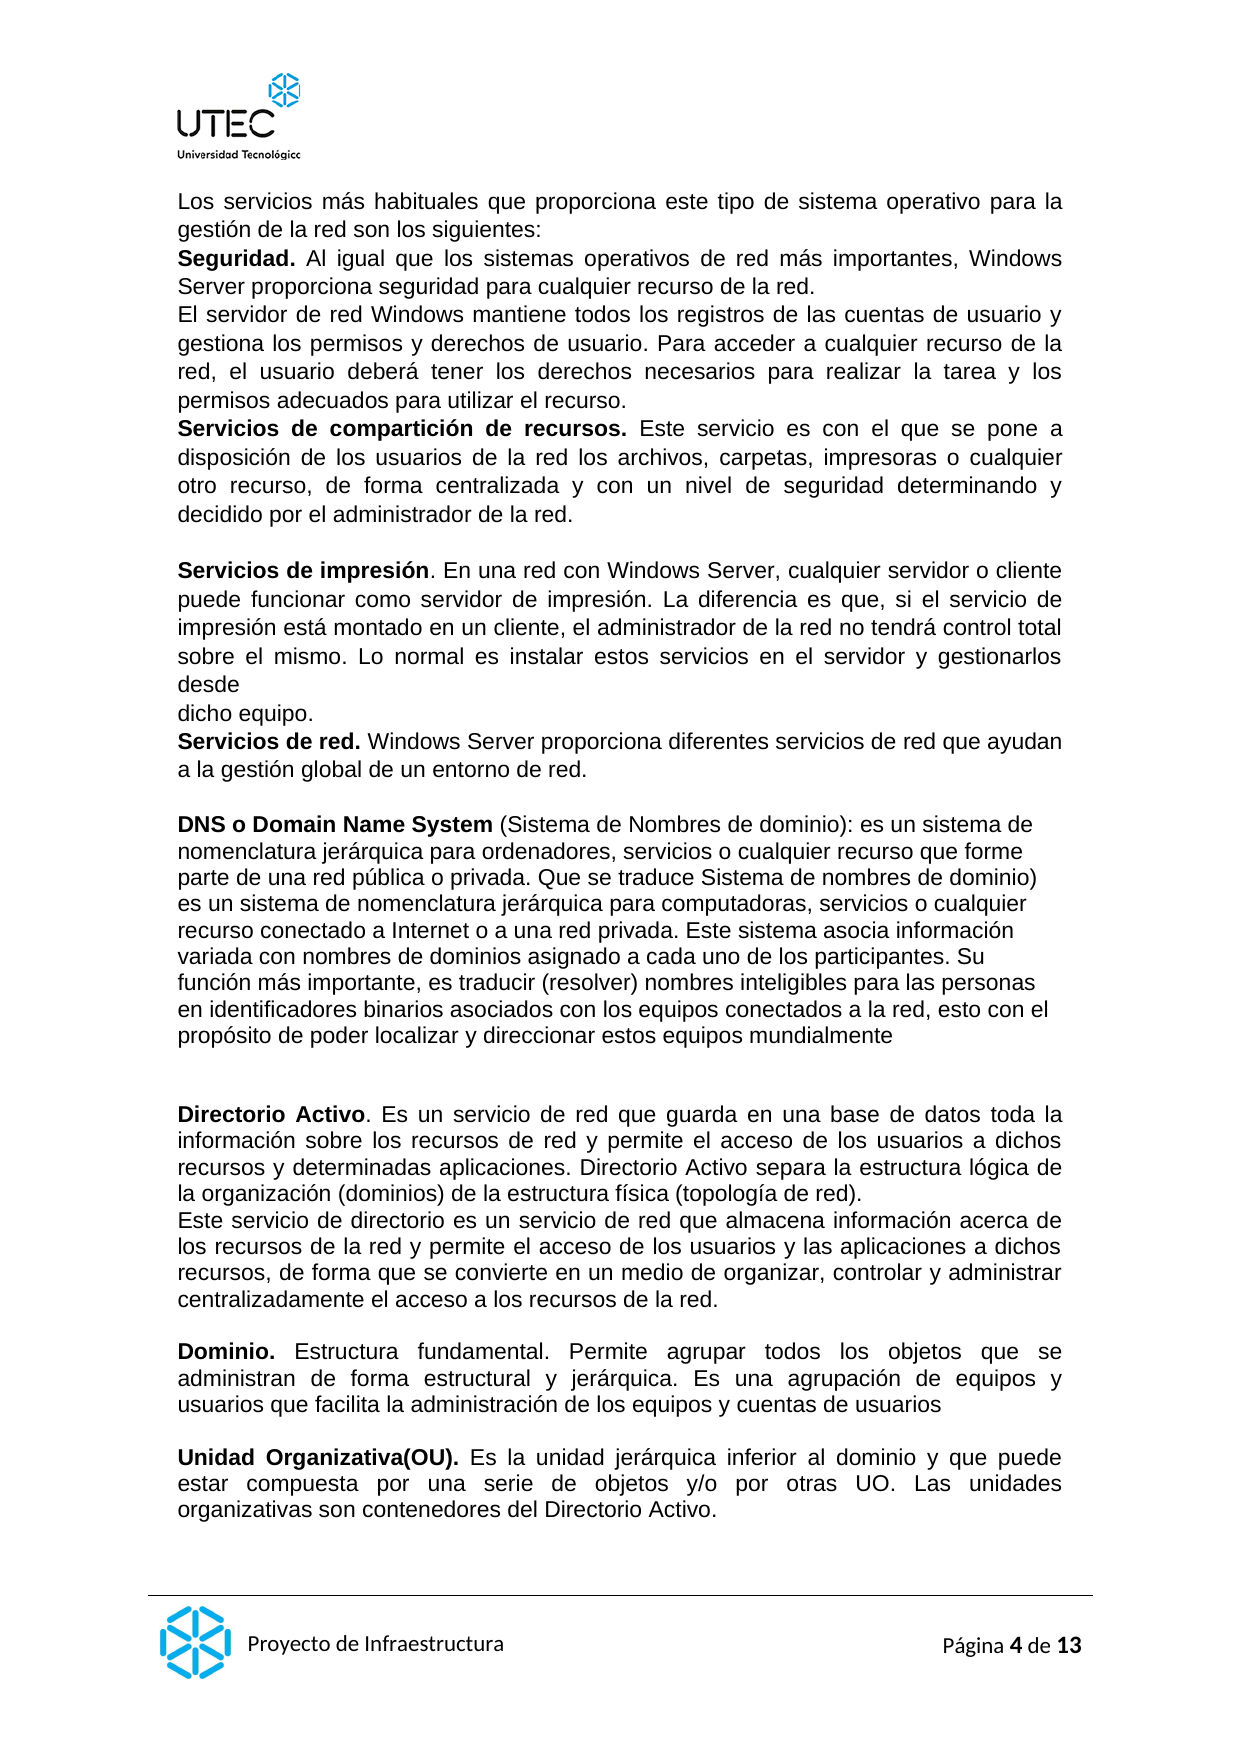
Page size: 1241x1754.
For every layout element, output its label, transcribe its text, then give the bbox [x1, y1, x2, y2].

picture [291, 73, 301, 84]
text Los servicios más habituales que proporciona este tipo de sistema operativo para la gestión de la red son los siguientes: [177, 188, 1063, 242]
picture [272, 86, 280, 96]
picture [177, 73, 301, 160]
picture [275, 77, 283, 87]
text Servicios de compartición de recursos. Este servicio es con el que se pone a disposición de los usuarios de la red los archivos, carpetas, impresoras o cualquier otro recurso, de forma centralizada y con un nivel de seguridad determinando y decidido por el administrador de la red. [177, 415, 1063, 527]
text Este servicio de directorio es un servicio de red que almacena información acerca de los recursos de la red y permite el acceso de los usuarios y las aplicaciones a dichos recursos, de forma que se convierte en un medio de organizar, controlar y administrar centralizadamente el acceso a los recursos de la red. [177, 1207, 1063, 1312]
text Servicios de red. Windows Server proporciona diferentes servicios de red que ayudan a la gestión global de un entorno de red. [177, 728, 1063, 783]
picture [158, 1606, 233, 1681]
picture [287, 95, 295, 103]
picture [290, 86, 298, 95]
text Dominio. Estructura fundamental. Permite agrupar todos los objetos que se administran de forma estructural y jerárquica. Es una agrupación de equipos y usuarios que facilita la administración de los equipos y cuentas de usuarios [177, 1338, 1063, 1417]
text DNS o Domain Name System (Sistema de Nombres de dominio): es un sistema de nomenclatura jerárquica para ordenadores, servicios o cualquier recurso que forme parte de una red pública o privada. Que se traduce Sistema de nombres de dominio) es un sistema de nomenclatura jerárquica para computadoras, servicios o cualquier recurso conectado a Internet o a una red privada. Este sistema asocia información variada con nombres de dominios asignado a cada uno de los participantes. Su función más importante, es traducir (resolver) nombres inteligibles para las personas en identificadores binarios asociados con los equipos conectados a la red, esto con el propósito de poder localizar y direccionar estos equipos mundialmente [177, 811, 1063, 1048]
text Servicios de impresión. En una red con Windows Server, cualquier servidor o cliente puede funcionar como servidor de impresión. La diferencia es que, si el servicio de impresión está montado en un cliente, el administrador de la red no tendrá control total sobre el mismo. Lo normal es instalar estos servicios en el servidor y gestionarlos desde [177, 557, 1063, 697]
text dicho equipo. [177, 699, 1063, 726]
picture [287, 77, 295, 86]
picture [275, 95, 283, 104]
text Seguridad. Al igual que los sistemas operativos de red más importantes, Windows Server proporciona seguridad para cualquier recurso de la red. [177, 244, 1063, 299]
text Directorio Activo. Es un servicio de red que guarda en una base de datos toda la información sobre los recursos de red y permite el acceso de los usuarios a dichos recursos y determinadas aplicaciones. Directorio Activo separa la estructura lógica de la organización (dominios) de la estructura física (topología de red). [177, 1101, 1063, 1207]
text Unidad Organizativa(OU). Es la unidad jerárquica inferior al dominio y que puede estar compuesta por una serie de objetos y/o por otras UO. Las unidades organizativas son contenedores del Directorio Activo. [177, 1444, 1063, 1523]
